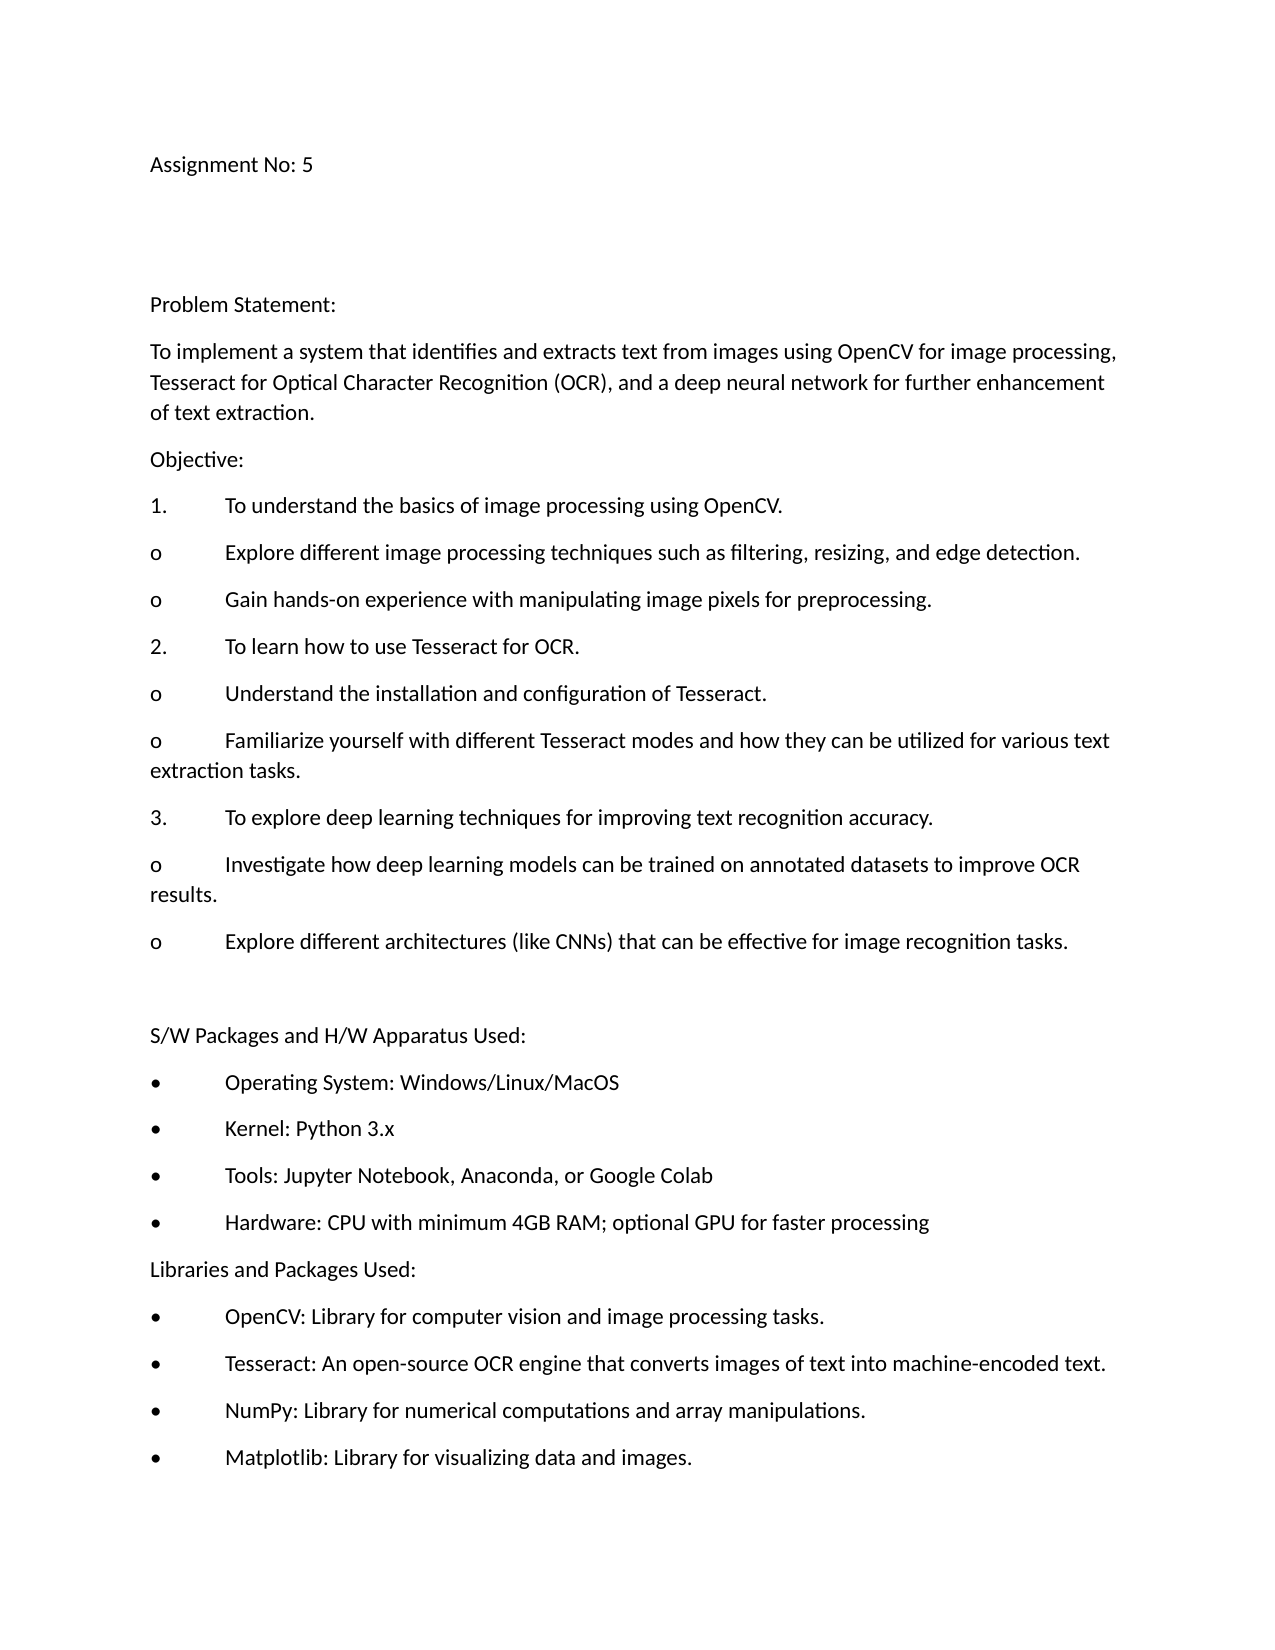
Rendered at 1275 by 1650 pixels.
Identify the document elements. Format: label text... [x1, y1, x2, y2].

text Problem Statement: [150, 291, 1125, 319]
text • Operating System: Windows/Linux/MacOS [150, 1068, 1125, 1096]
text To implement a system that identifies and extracts text from images using OpenCV for image processing, Tesseract for Optical Character Recognition (OCR), and a deep neural network for further enhancement of text extraction. [150, 337, 1125, 426]
text o Explore different image processing techniques such as filtering, resizing, and edge detection. [150, 538, 1125, 567]
text • Kernel: Python 3.x [150, 1114, 1125, 1143]
text o Investigate how deep learning models can be trained on annotated datasets to improve OCR results. [150, 850, 1125, 908]
text Objective: [150, 445, 1125, 473]
text Assignment No: 5 [150, 150, 1125, 178]
text 3. To explore deep learning techniques for improving text recognition accuracy. [150, 803, 1125, 831]
text • Hardware: CPU with minimum 4GB RAM; optional GPU for faster processing [150, 1208, 1125, 1236]
text • NumPy: Library for numerical computations and array manipulations. [150, 1396, 1125, 1424]
text • OpenCV: Library for computer vision and image processing tasks. [150, 1302, 1125, 1330]
text o Understand the installation and configuration of Tesseract. [150, 679, 1125, 707]
text 2. To learn how to use Tesseract for OCR. [150, 632, 1125, 660]
text o Gain hands-on experience with manipulating image pixels for preprocessing. [150, 585, 1125, 613]
text Libraries and Packages Used: [150, 1255, 1125, 1283]
text • Matplotlib: Library for visualizing data and images. [150, 1443, 1125, 1471]
text • Tesseract: An open-source OCR engine that converts images of text into machine-encoded text. [150, 1349, 1125, 1377]
text o Familiarize yourself with different Tesseract modes and how they can be utilized for various text extraction tasks. [150, 726, 1125, 784]
text S/W Packages and H/W Apparatus Used: [150, 1021, 1125, 1049]
text 1. To understand the basics of image processing using OpenCV. [150, 492, 1125, 520]
text • Tools: Jupyter Notebook, Anaconda, or Google Colab [150, 1161, 1125, 1189]
text o Explore different architectures (like CNNs) that can be effective for image recognition tasks. [150, 927, 1125, 955]
